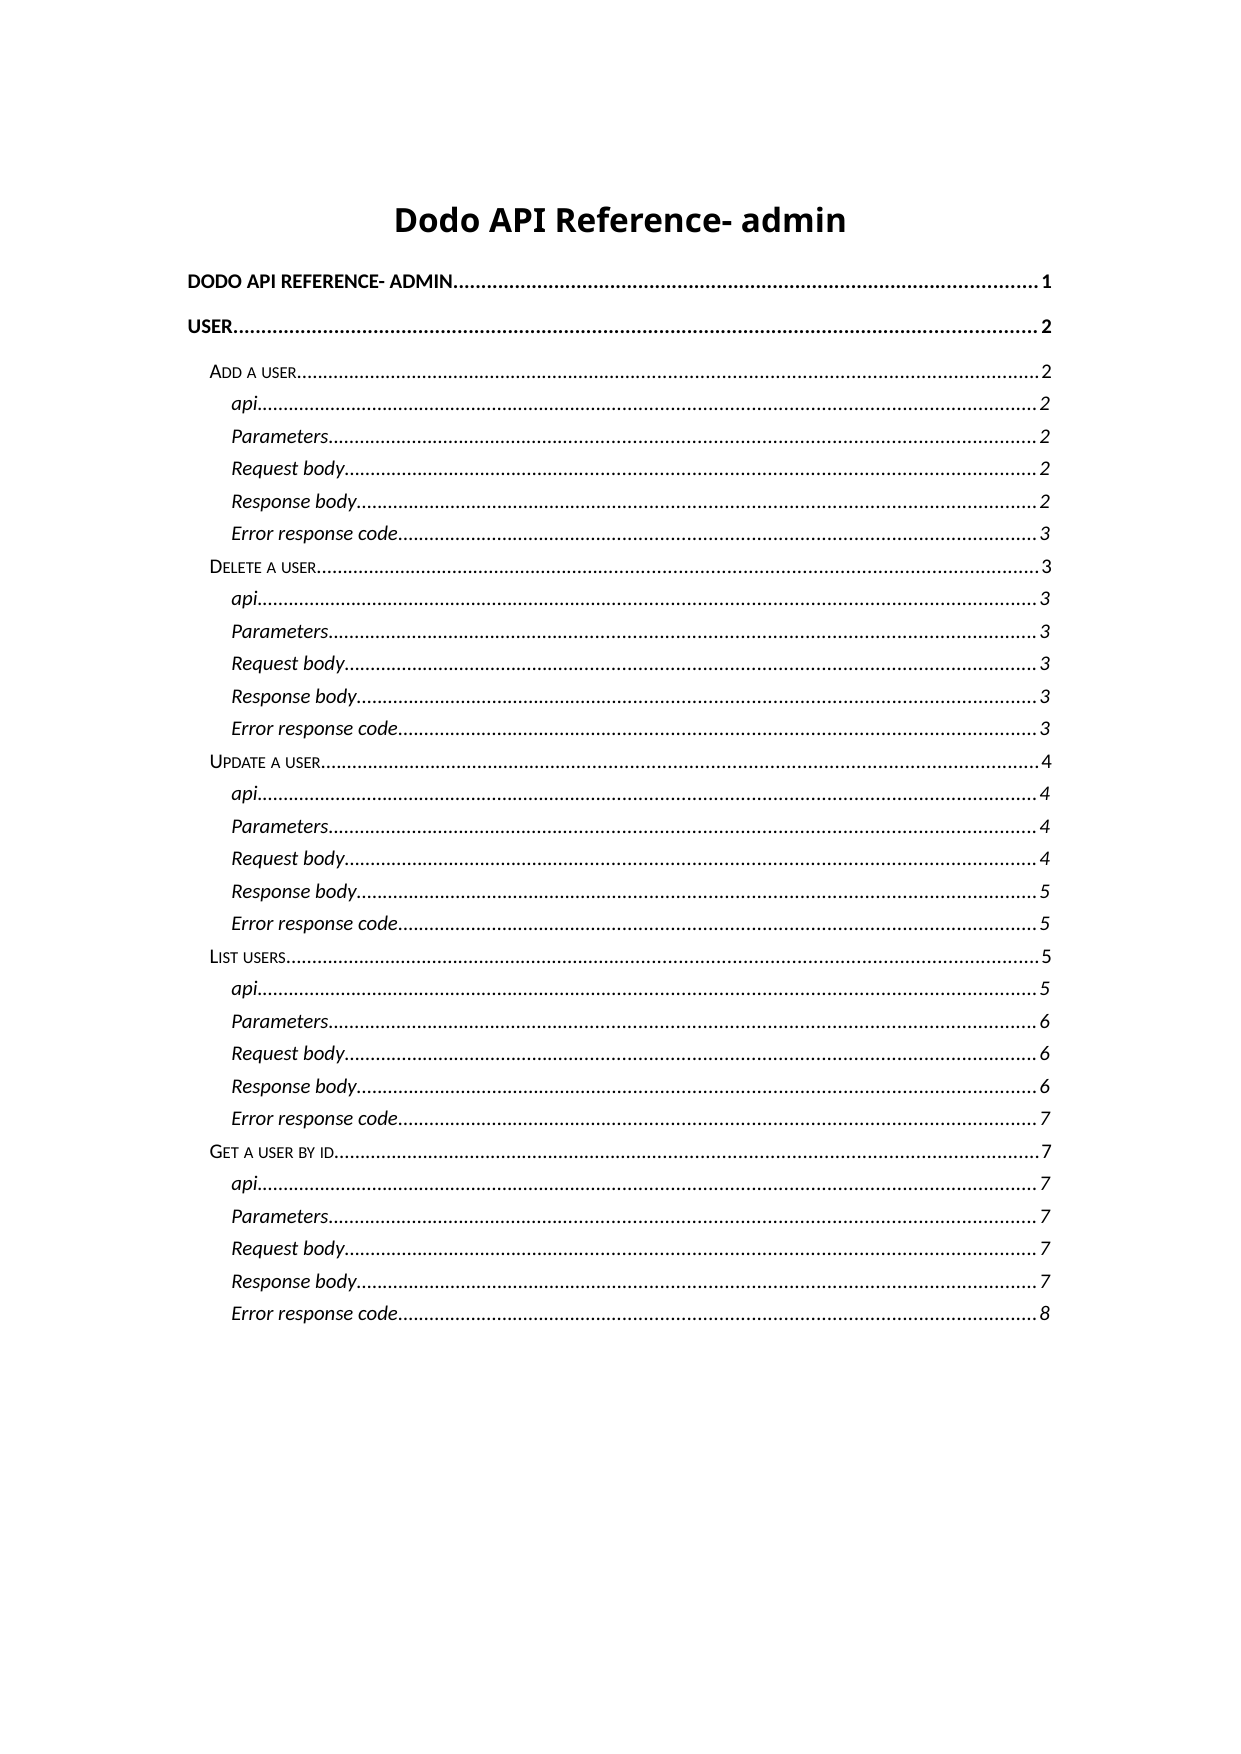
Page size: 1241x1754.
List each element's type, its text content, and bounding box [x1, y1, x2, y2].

text Delete a user 3 [209, 549, 1053, 582]
text api 5 [231, 972, 1053, 1004]
text Error response code 3 [231, 712, 1053, 744]
text Error response code 3 [231, 517, 1053, 549]
text Parameters 2 [231, 419, 1053, 452]
text api 2 [231, 387, 1053, 419]
text Request body 7 [231, 1232, 1053, 1264]
text Parameters 6 [231, 1004, 1053, 1037]
text api 3 [231, 582, 1053, 614]
text Error response code 8 [231, 1297, 1053, 1329]
text Response body 5 [231, 874, 1053, 907]
text Response body 6 [231, 1069, 1053, 1102]
text api 4 [231, 777, 1053, 809]
text Request body 4 [231, 842, 1053, 874]
text Add a user 2 [209, 354, 1053, 387]
text Response body 2 [231, 484, 1053, 517]
text api 7 [231, 1167, 1053, 1199]
text Parameters 3 [231, 614, 1053, 647]
text Error response code 5 [231, 907, 1053, 939]
text Update a user 4 [209, 744, 1053, 777]
text List users 5 [209, 939, 1053, 972]
text Dodo API Reference- admin 1 [187, 264, 1053, 297]
text Parameters 4 [231, 809, 1053, 842]
text Request body 2 [231, 452, 1053, 484]
text Error response code 7 [231, 1102, 1053, 1134]
text Response body 7 [231, 1264, 1053, 1297]
title Dodo API Reference- admin [187, 187, 1053, 252]
text Parameters 7 [231, 1199, 1053, 1232]
text Request body 6 [231, 1037, 1053, 1069]
text Response body 3 [231, 679, 1053, 712]
text Request body 3 [231, 647, 1053, 679]
text User 2 [187, 309, 1053, 342]
text Get a user by id 7 [209, 1134, 1053, 1167]
